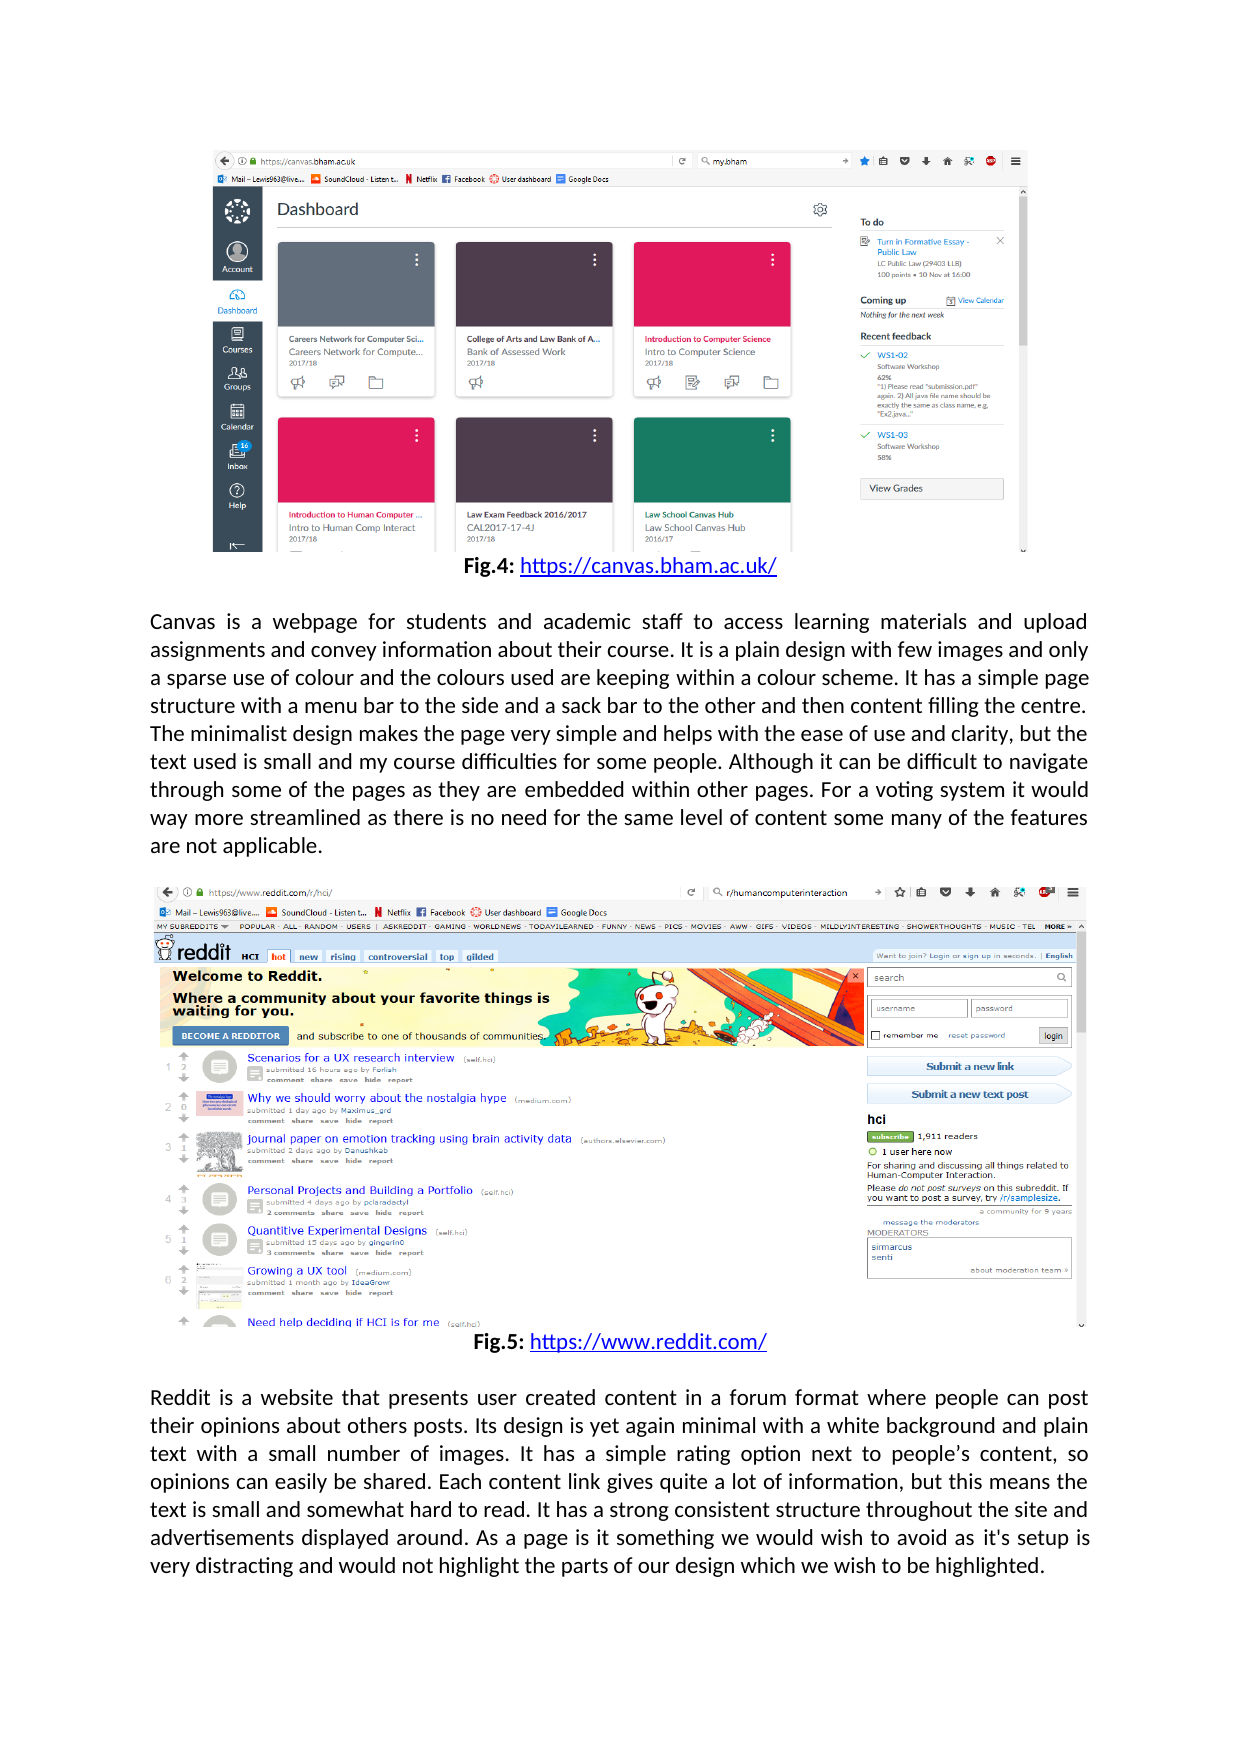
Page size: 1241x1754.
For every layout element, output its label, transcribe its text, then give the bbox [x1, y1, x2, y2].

text Fig.4: https://canvas.bham.ac.uk/ [150, 551, 1090, 579]
text Reddit is a website that presents user created content in a forum format where people can post their opinions about others posts. Its design is yet again minimal with a white background and plain text with a small number of images. It has a simple rating option next to people’s content, so opinions can easily be shared. Each content link gives quite a lot of information, but this means the text is small and somewhat hard to read. It has a strong consistent structure throughout the site and advertisements displayed around. As a page is it something we would wish to avoid as it's setup is very distracting and would not highlight the parts of our design which we wish to be highlighted. [150, 1383, 1090, 1579]
text Canvas is a webpage for students and academic staff to access learning materials and upload assignments and convey information about their course. It is a plain design with few images and only a sparse use of colour and the colours used are keeping within a colour scheme. It has a simple page structure with a menu bar to the side and a sack bar to the other and then content filling the centre. The minimalist design makes the page very simple and helps with the ease of use and clarity, but the text used is small and my course difficulties for some people. Although it can be difficult to navigate through some of the pages as they are embedded within other pages. For a voting system it would way more streamlined as there is no need for the same level of content some many of the features are not applicable. [150, 607, 1090, 859]
picture [153, 887, 1087, 1327]
text Fig.5: https://www.reddit.com/ [150, 1327, 1090, 1355]
picture [212, 150, 1028, 552]
